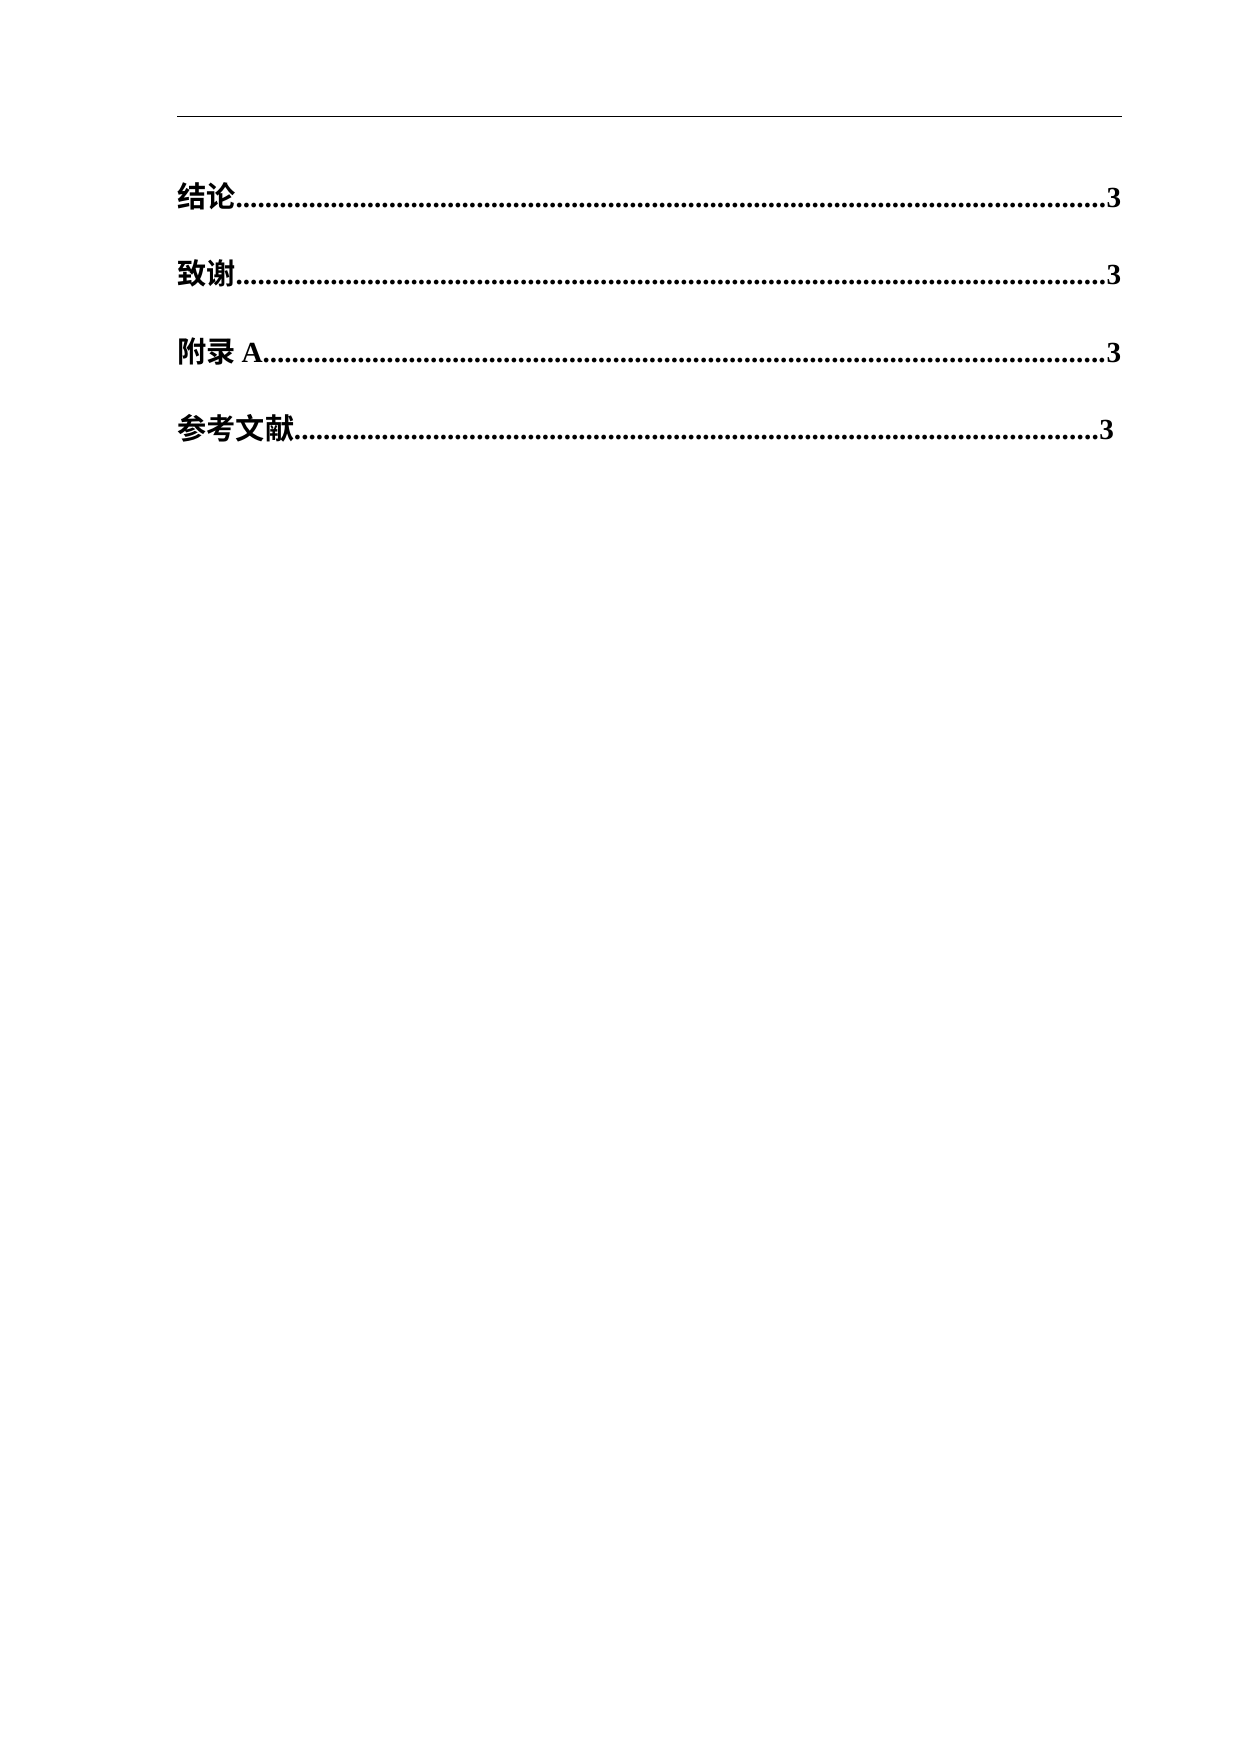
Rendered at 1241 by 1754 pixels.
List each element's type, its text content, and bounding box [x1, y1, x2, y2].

text 致谢 3 [177, 239, 1122, 304]
text 结论 3 [177, 162, 1122, 227]
text 附录A 3 [177, 317, 1122, 382]
text 参考文献 3 [177, 394, 1122, 459]
